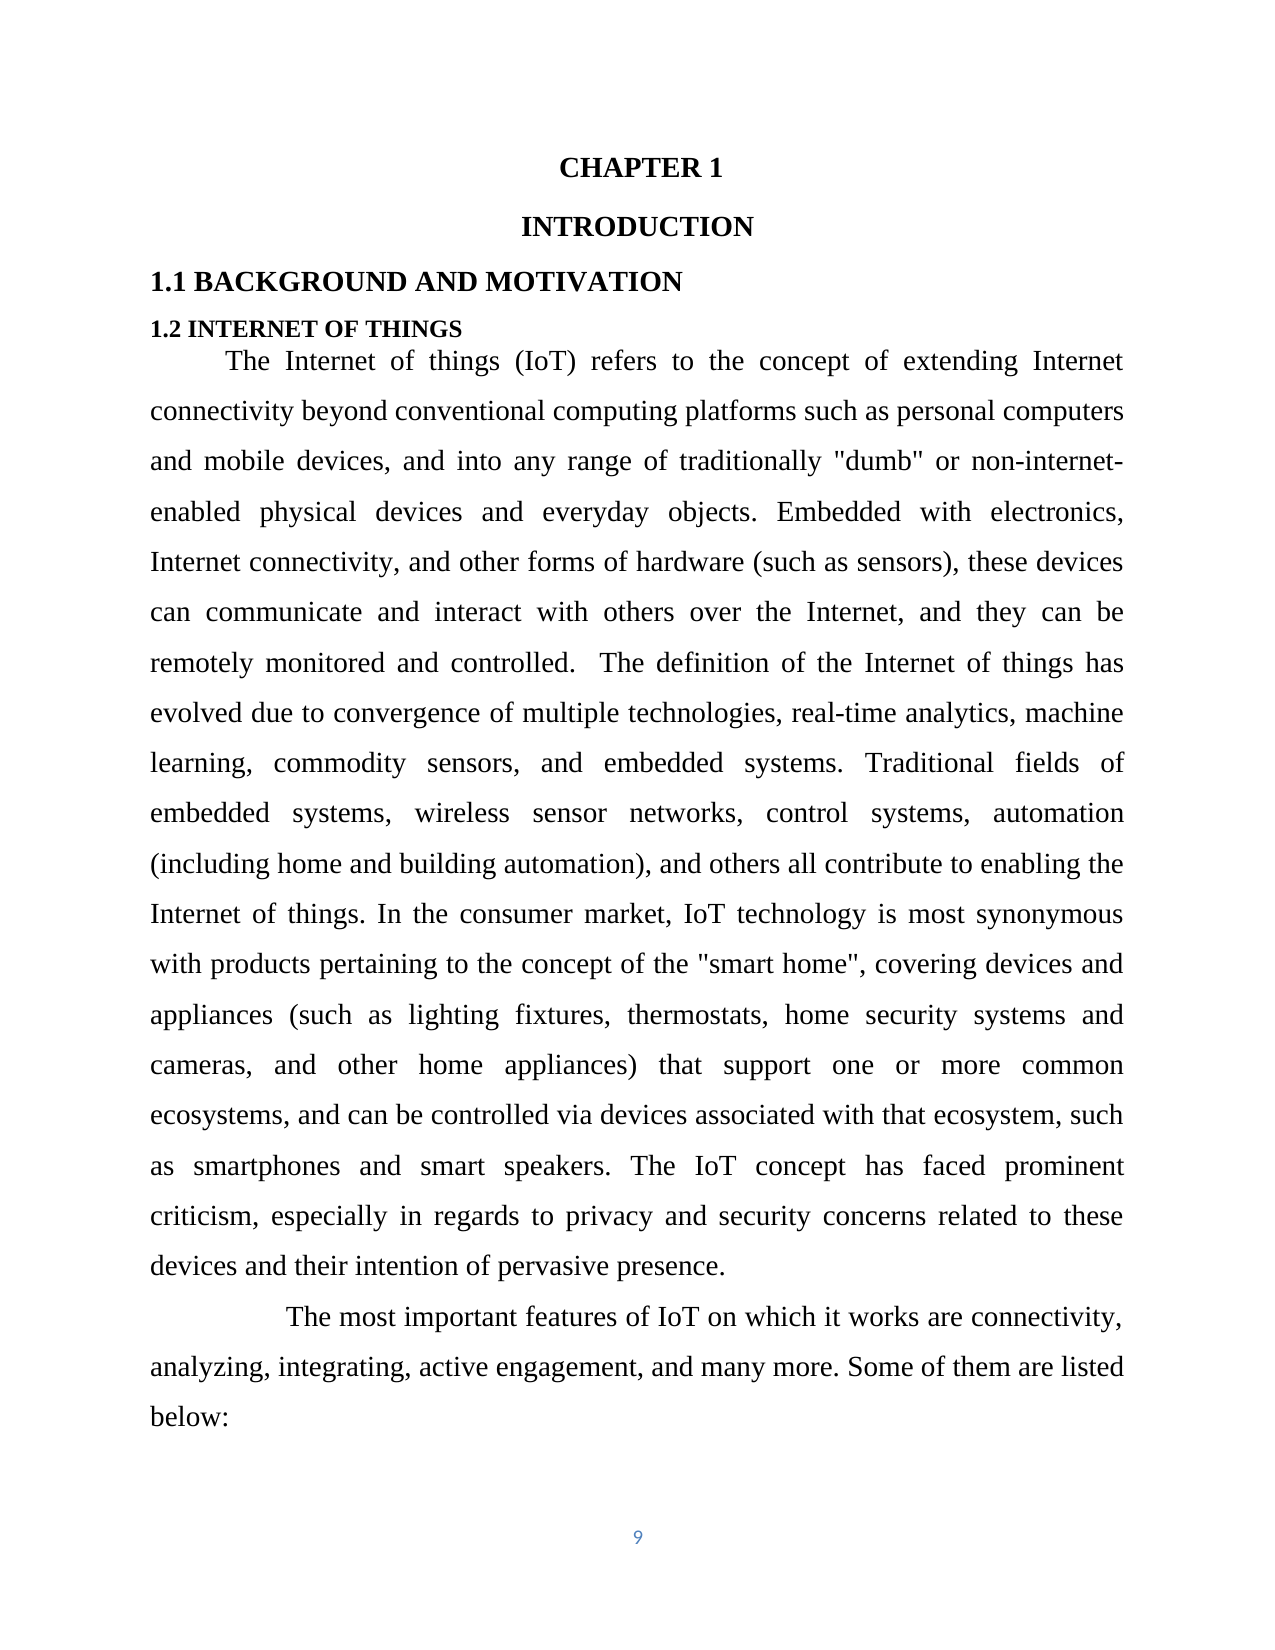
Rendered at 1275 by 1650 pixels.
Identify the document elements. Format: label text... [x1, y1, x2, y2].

text 1.1 BACKGROUND AND MOTIVATION [150, 264, 1125, 297]
text INTRODUCTION [150, 209, 1125, 243]
text The Internet of things (IoT) refers to the concept of extending Internet connectivity beyond conventional computing platforms such as personal computers and mobile devices, and into any range of traditionally "dumb" or non-internet-enabled physical devices and everyday objects. Embedded with electronics, Internet connectivity, and other forms of hardware (such as sensors), these devices can communicate and interact with others over the Internet, and they can be remotely monitored and controlled. The definition of the Internet of things has evolved due to convergence of multiple technologies, real-time analytics, machine learning, commodity sensors, and embedded systems. Traditional fields of embedded systems, wireless sensor networks, control systems, automation (including home and building automation), and others all contribute to enabling the Internet of things. In the consumer market, IoT technology is most synonymous with products pertaining to the concept of the "smart home", covering devices and appliances (such as lighting fixtures, thermostats, home security systems and cameras, and other home appliances) that support one or more common ecosystems, and can be controlled via devices associated with that ecosystem, such as smartphones and smart speakers. The IoT concept has faced prominent criticism, especially in regards to privacy and security concerns related to these devices and their intention of pervasive presence. [150, 343, 1125, 1282]
text 1.2 INTERNET OF THINGS [150, 314, 1125, 343]
text CHAPTER 1 [150, 150, 1125, 183]
text The most important features of IoT on which it works are connectivity, analyzing, integrating, active engagement, and many more. Some of them are listed below: [150, 1299, 1125, 1433]
